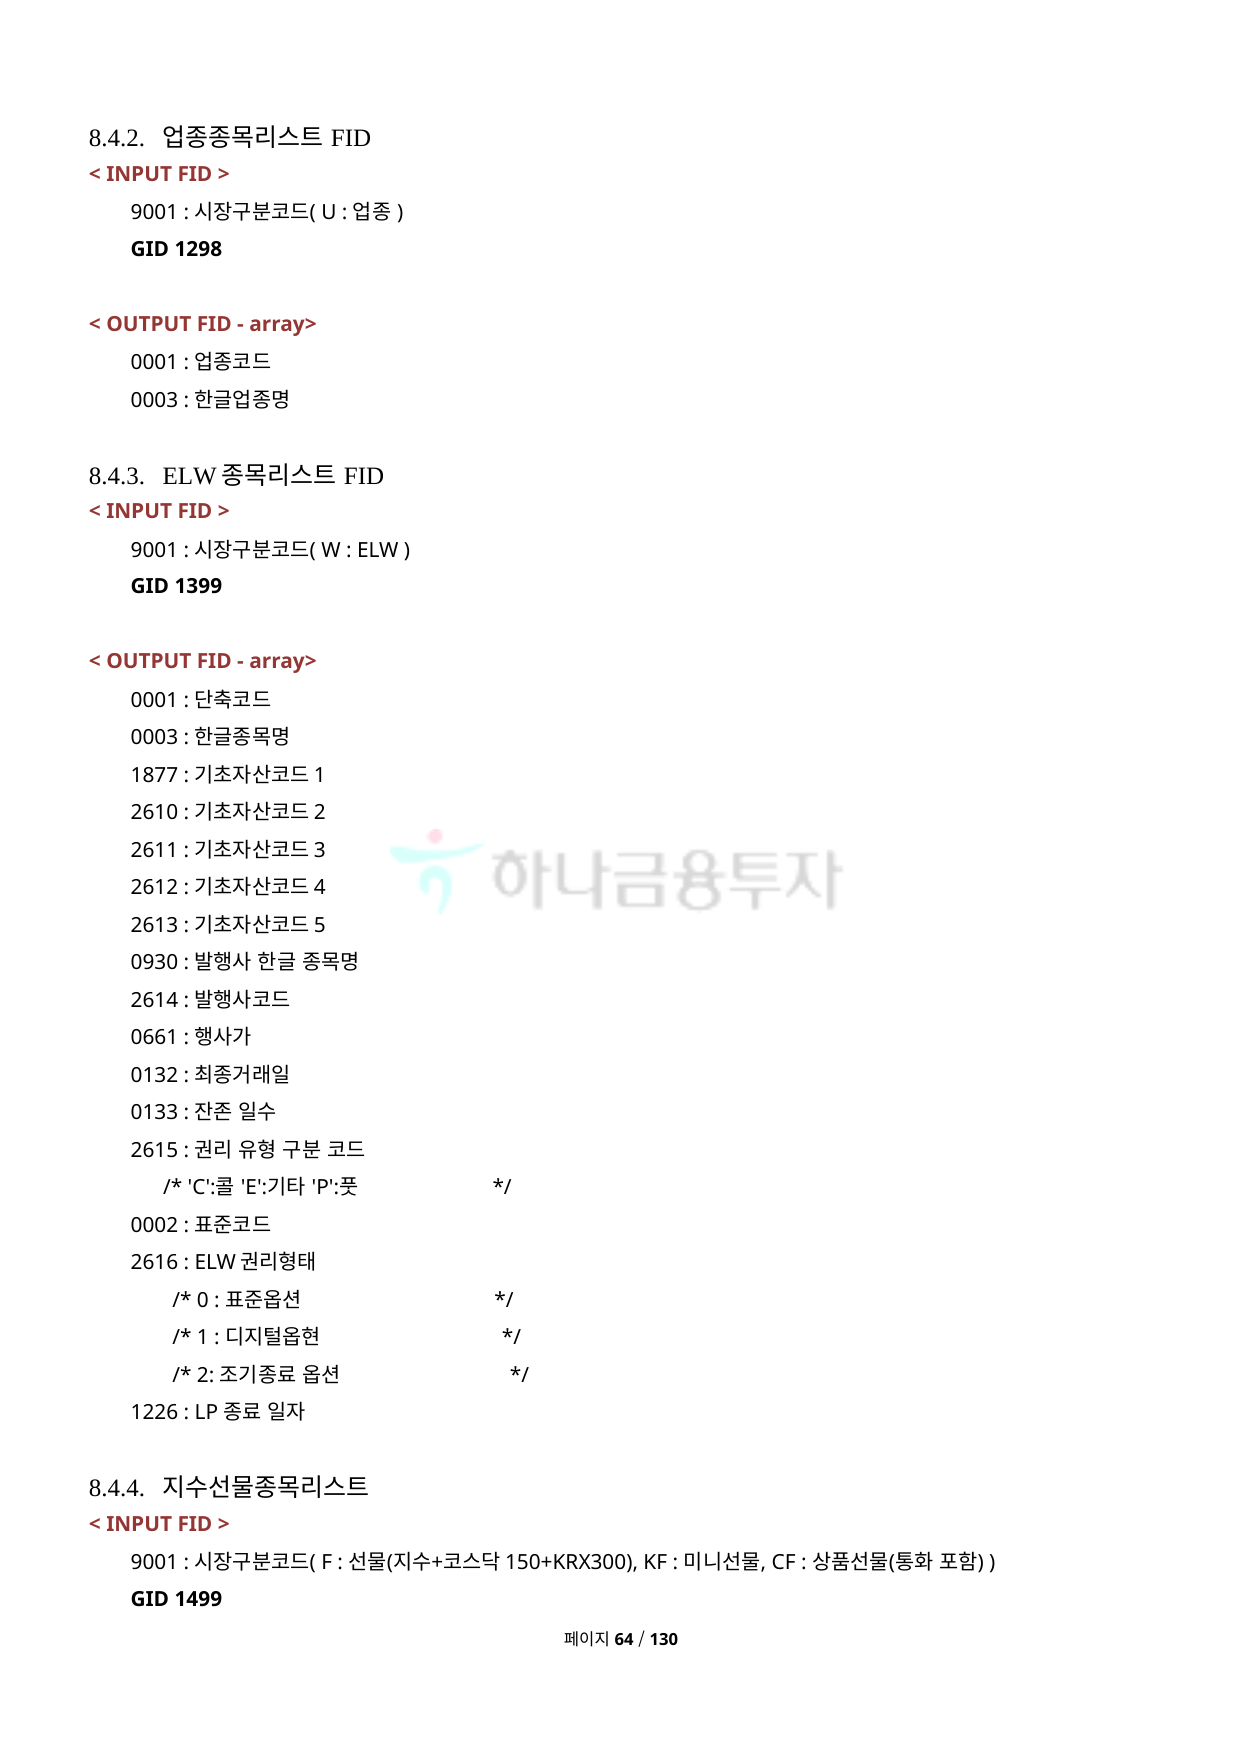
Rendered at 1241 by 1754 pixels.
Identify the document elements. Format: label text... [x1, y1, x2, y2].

subtitle 업종종목리스트 FID [89, 117, 1152, 154]
text /* 2: 조기종료 옵션 */ [130, 1354, 1152, 1392]
text 2615 : 권리 유형 구분 코드 [130, 1129, 1152, 1167]
text < OUTPUT FID - array> [89, 642, 1152, 679]
text 0003 : 한글업종명 [130, 379, 1152, 417]
subtitle ELW종목리스트 FID [89, 454, 1152, 492]
text 2612 : 기초자산코드4 [130, 867, 1152, 904]
text /* 1 : 디지털옵현 */ [130, 1317, 1152, 1354]
text 2614 : 발행사코드 [130, 979, 1152, 1017]
text 2611 : 기초자산코드3 [130, 829, 1152, 867]
text < OUTPUT FID - array> [89, 304, 1152, 342]
text 0001 : 업종코드 [130, 342, 1152, 379]
text 1877 : 기초자산코드1 [130, 754, 1152, 792]
text 0661 : 행사가 [130, 1017, 1152, 1054]
text 9001 : 시장구분코드( F : 선물(지수+코스닥150+KRX300), KF : 미니선물, CF : 상품선물(통화 포함) ) [130, 1542, 1152, 1579]
text 0133 : 잔존 일수 [130, 1092, 1152, 1129]
text 0001 : 단축코드 [130, 679, 1152, 717]
text 2613 : 기초자산코드5 [130, 904, 1152, 942]
text 0002 : 표준코드 [130, 1204, 1152, 1242]
text 1226 : LP 종료 일자 [130, 1392, 1152, 1429]
text < INPUT FID > [89, 1504, 1152, 1542]
text 2610 : 기초자산코드2 [130, 792, 1152, 829]
text < INPUT FID > [89, 154, 1152, 192]
text /* 'C':콜 'E':기타 'P':풋 */ [130, 1167, 1152, 1204]
text < INPUT FID > [89, 492, 1152, 529]
text 2616 : ELW권리형태 [130, 1242, 1152, 1279]
text GID 1298 [130, 229, 1152, 267]
text 0132 : 최종거래일 [130, 1054, 1152, 1092]
text /* 0 : 표준옵션 */ [130, 1279, 1152, 1317]
text GID 1499 [130, 1579, 1152, 1617]
text 0930 : 발행사 한글 종목명 [130, 942, 1152, 979]
text 0003 : 한글종목명 [130, 717, 1152, 754]
text 9001 : 시장구분코드( W : ELW ) [130, 529, 1152, 567]
subtitle 지수선물종목리스트 [89, 1467, 1152, 1504]
text GID 1399 [130, 567, 1152, 604]
text 9001 : 시장구분코드( U : 업종 ) [130, 192, 1152, 229]
